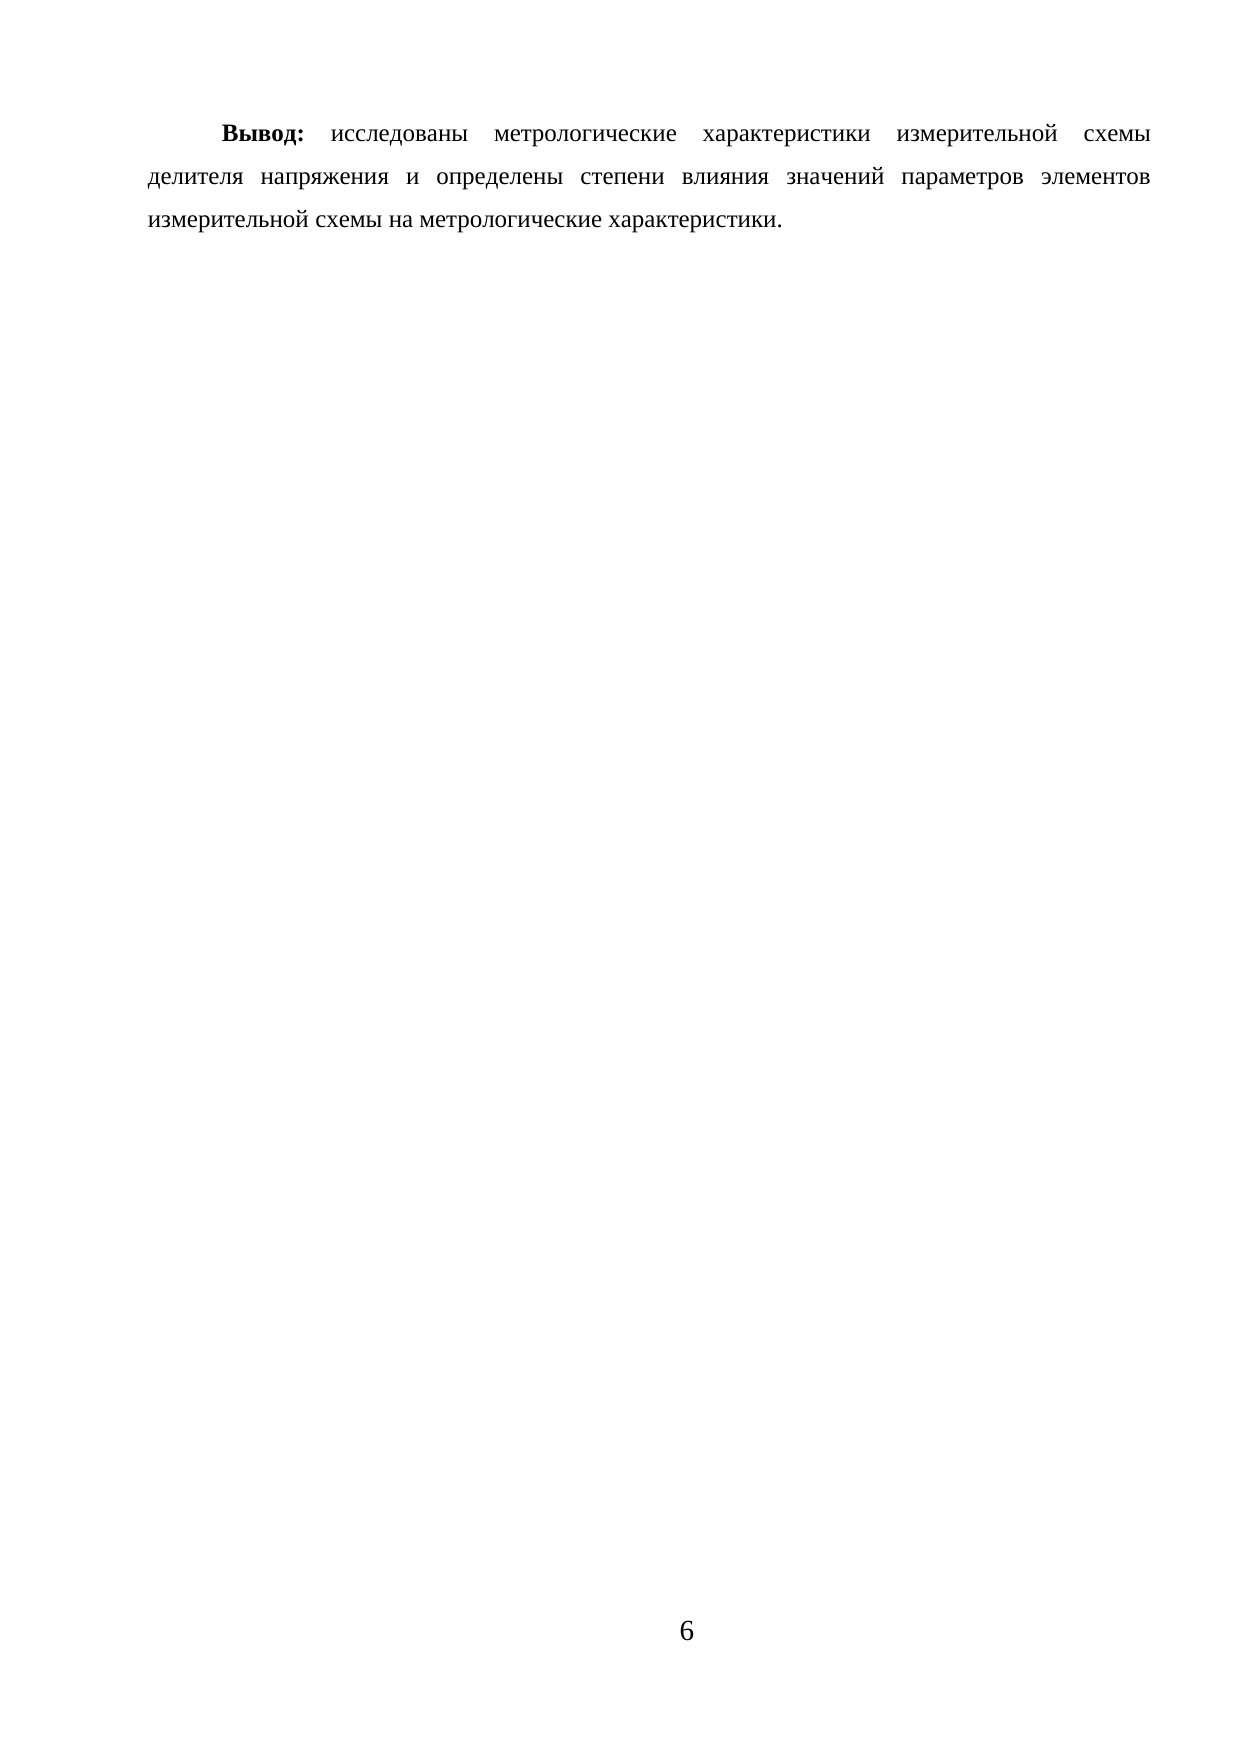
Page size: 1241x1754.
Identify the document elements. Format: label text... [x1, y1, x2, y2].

text Вывод: исследованы метрологические характеристики измерительной схемы делителя напряжения и определены степени влияния значений параметров элементов измерительной схемы на метрологические характеристики. [148, 118, 1152, 233]
